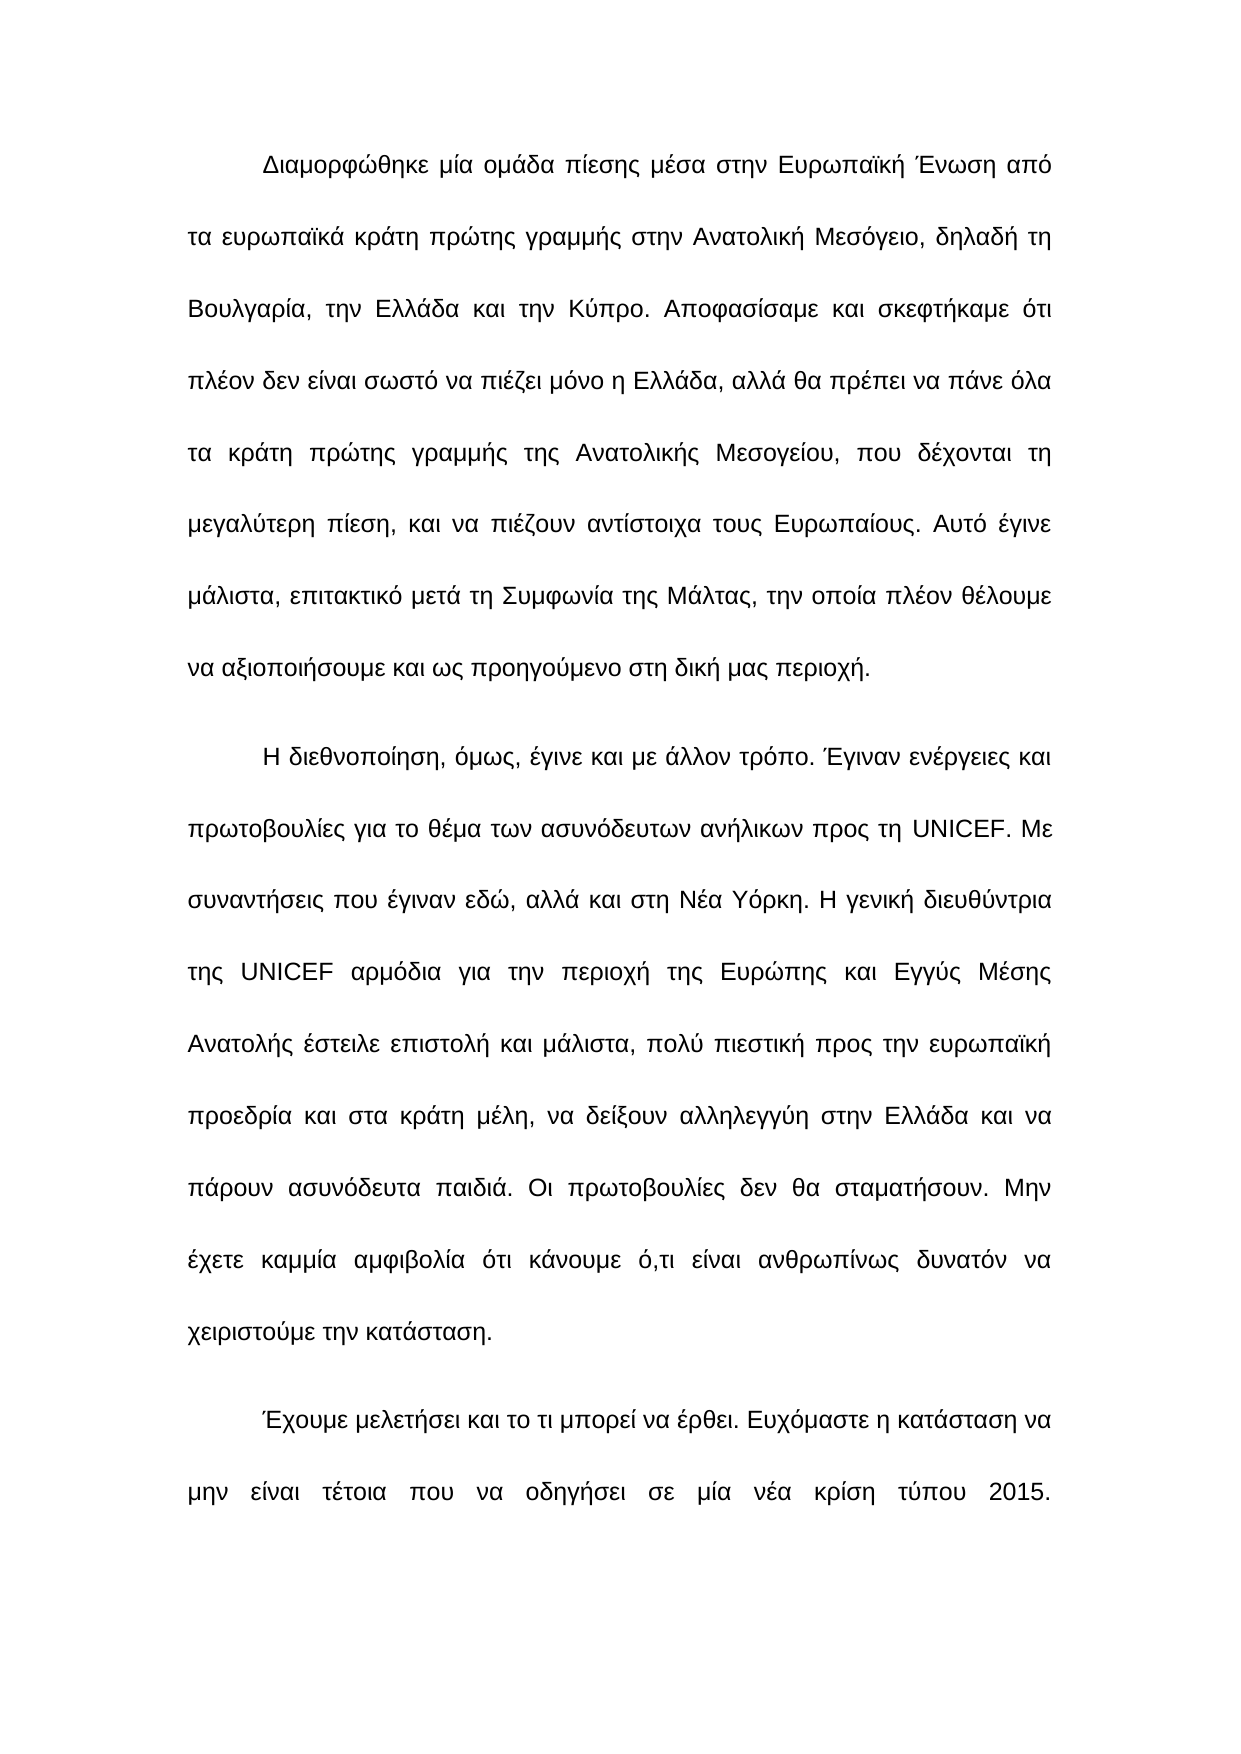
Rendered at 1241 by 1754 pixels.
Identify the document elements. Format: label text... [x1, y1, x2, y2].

text Διαμορφώθηκε μία ομάδα πίεσης μέσα στην Ευρωπαϊκή Ένωση από τα ευρωπαϊκά κράτη πρώτης γραμμής στην Ανατολική Μεσόγειο, δηλαδή τη Βουλγαρία, την Ελλάδα και την Κύπρο. Αποφασίσαμε και σκεφτήκαμε ότι πλέον δεν είναι σωστό να πιέζει μόνο η Ελλάδα, αλλά θα πρέπει να πάνε όλα τα κράτη πρώτης γραμμής της Ανατολικής Μεσογείου, που δέχονται τη μεγαλύτερη πίεση, και να πιέζουν αντίστοιχα τους Ευρωπαίους. Αυτό έγινε μάλιστα, επιτακτικό μετά τη Συμφωνία της Μάλτας, την οποία πλέον θέλουμε να αξιοποιήσουμε και ως προηγούμενο στη δική μας περιοχή. [187, 150, 1053, 682]
text Η διεθνοποίηση, όμως, έγινε και με άλλον τρόπο. Έγιναν ενέργειες και πρωτοβουλίες για το θέμα των ασυνόδευτων ανήλικων προς τη UNICEF. Με συναντήσεις που έγιναν εδώ, αλλά και στη Νέα Υόρκη. Η γενική διευθύντρια της UNICEF αρμόδια για την περιοχή της Ευρώπης και Εγγύς Μέσης Ανατολής έστειλε επιστολή και μάλιστα, πολύ πιεστική προς την ευρωπαϊκή προεδρία και στα κράτη μέλη, να δείξουν αλληλεγγύη στην Ελλάδα και να πάρουν ασυνόδευτα παιδιά. Οι πρωτοβουλίες δεν θα σταματήσουν. Μην έχετε καμμία αμφιβολία ότι κάνουμε ό,τι είναι ανθρωπίνως δυνατόν να χειριστούμε την κατάσταση. [187, 742, 1053, 1345]
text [187, 1405, 1053, 1506]
